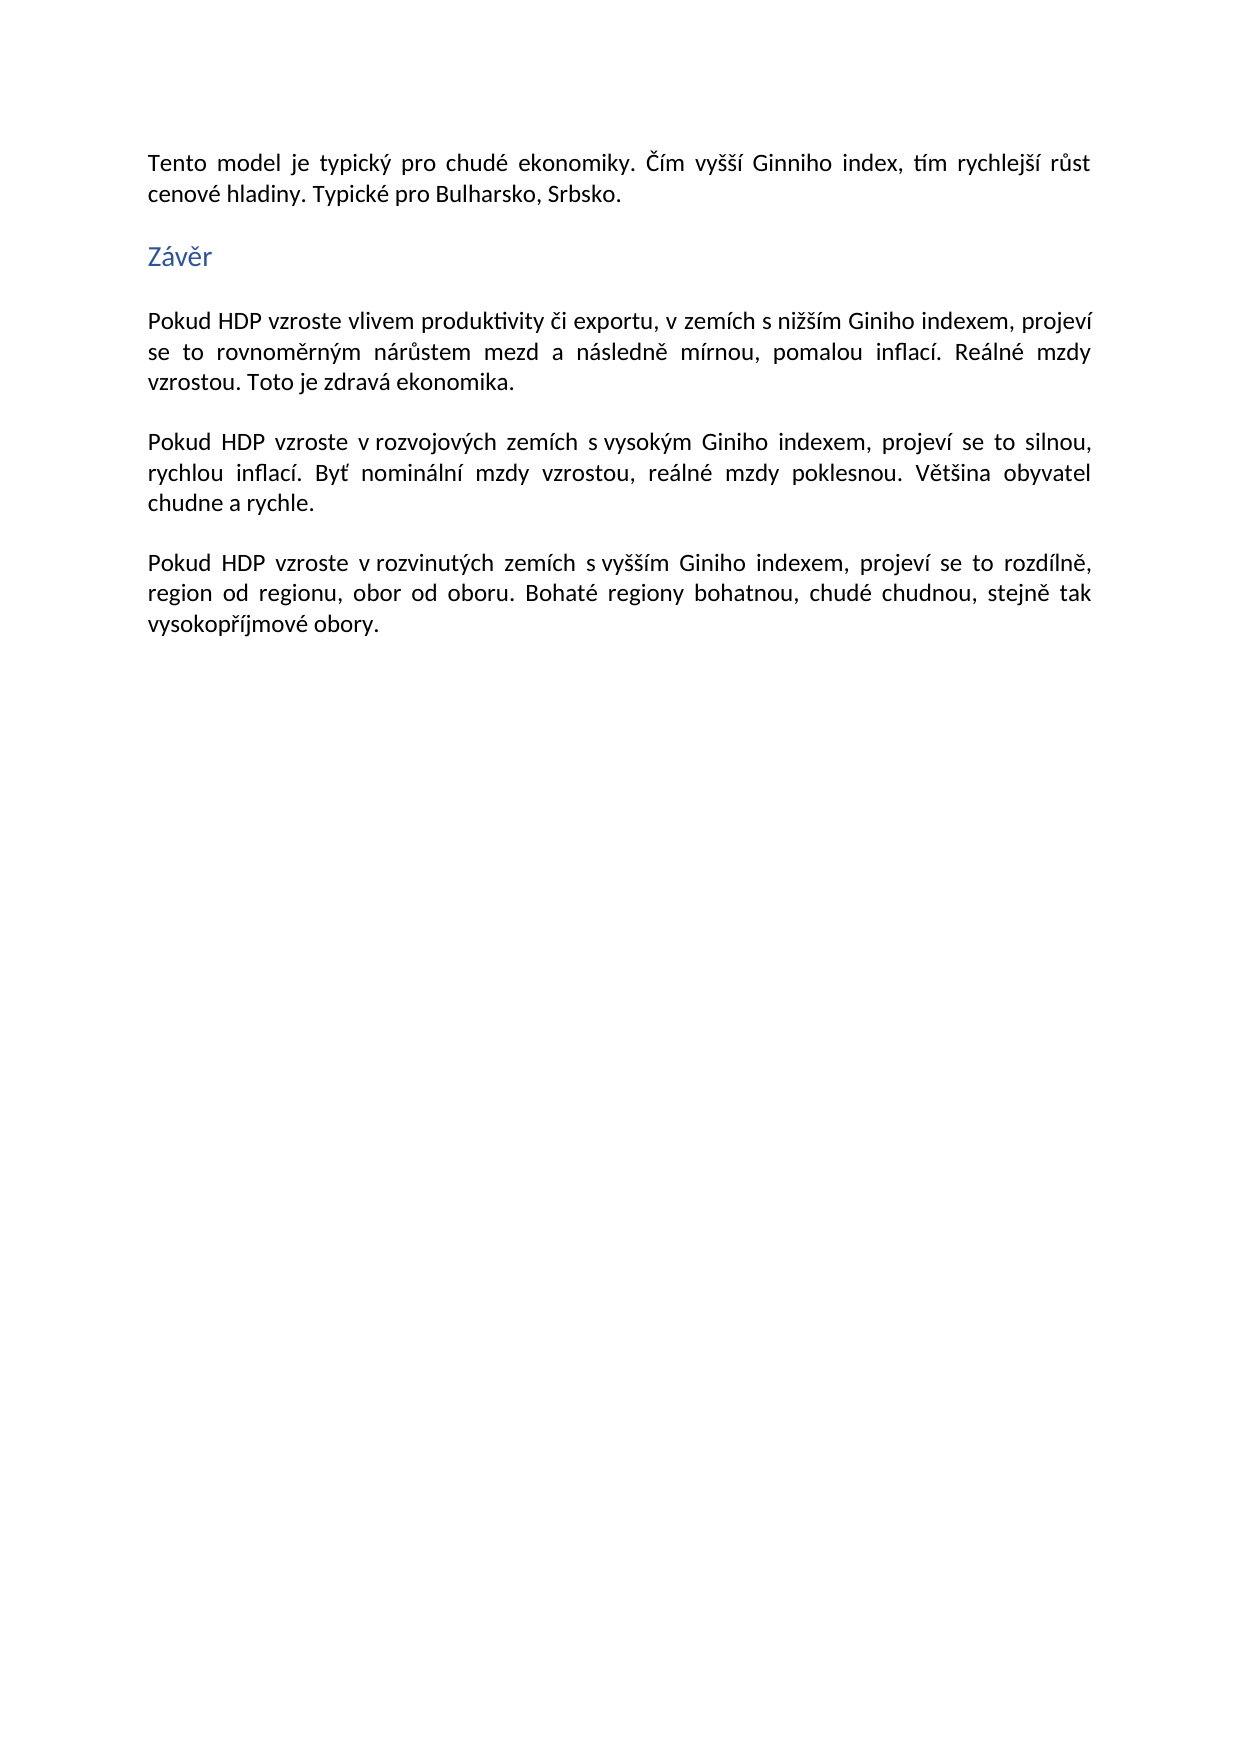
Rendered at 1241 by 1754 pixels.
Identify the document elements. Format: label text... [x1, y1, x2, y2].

text Pokud HDP vzroste vlivem produktivity či exportu, v zemích s nižším Giniho indexem, projeví se to rovnoměrným nárůstem mezd a následně mírnou, pomalou inflací. Reálné mzdy vzrostou. Toto je zdravá ekonomika. [148, 305, 1093, 397]
subtitle Závěr [148, 238, 1093, 273]
text Pokud HDP vzroste v rozvinutých zemích s vyšším Giniho indexem, projeví se to rozdílně, region od regionu, obor od oboru. Bohaté regiony bohatnou, chudé chudnou, stejně tak vysokopříjmové obory. [148, 547, 1093, 638]
text Pokud HDP vzroste v rozvojových zemích s vysokým Giniho indexem, projeví se to silnou, rychlou inflací. Byť nominální mzdy vzrostou, reálné mzdy poklesnou. Většina obyvatel chudne a rychle. [148, 426, 1093, 518]
